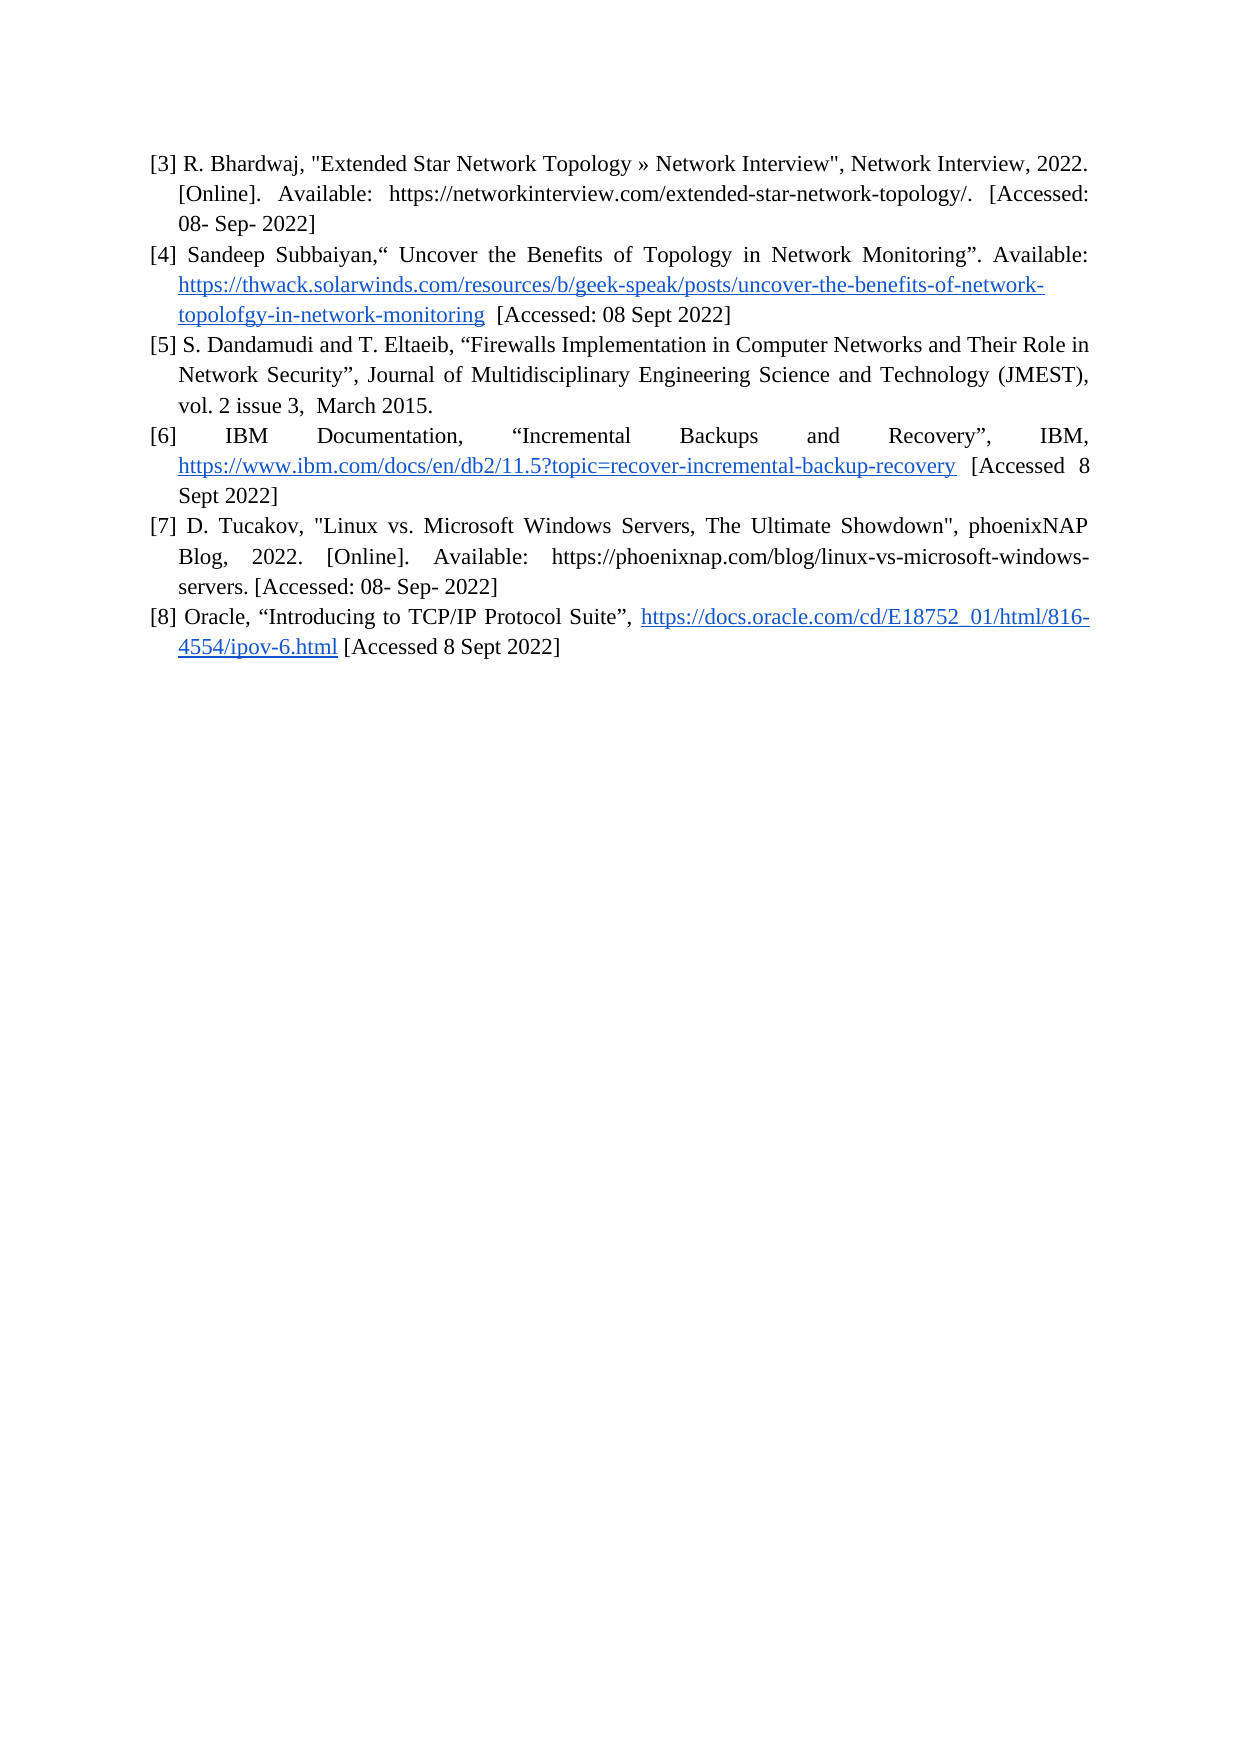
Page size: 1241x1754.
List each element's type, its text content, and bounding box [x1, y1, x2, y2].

text [5] S. Dandamudi and T. Eltaeib, “Firewalls Implementation in Computer Networks and Their Role in Network Security”, Journal of Multidisciplinary Engineering Science and Technology (JMEST), vol. 2 issue 3, March 2015. [150, 331, 1090, 418]
text [8] Oracle, “Introducing to TCP/IP Protocol Suite”, https://docs.oracle.com/cd/E18752_01/html/816-4554/ipov-6.html [Accessed 8 Sept 2022] [150, 603, 1090, 660]
text [3] R. Bhardwaj, "Extended Star Network Topology » Network Interview", Network Interview, 2022. [Online]. Available: https://networkinterview.com/extended-star-network-topology/. [Accessed: 08- Sep- 2022] [150, 150, 1090, 237]
text [4] Sandeep Subbaiyan,“ Uncover the Benefits of Topology in Network Monitoring”. Available: https://thwack.solarwinds.com/resources/b/geek-speak/posts/uncover-the-benefits-of-network-topolofgy-in-network-monitoring [Accessed: 08 Sept 2022] [150, 241, 1090, 327]
text [7] D. Tucakov, "Linux vs. Microsoft Windows Servers, The Ultimate Showdown", phoenixNAP Blog, 2022. [Online]. Available: https://phoenixnap.com/blog/linux-vs-microsoft-windows-servers. [Accessed: 08- Sep- 2022] [150, 512, 1090, 599]
text [6] IBM Documentation, “Incremental Backups and Recovery”, IBM, https://www.ibm.com/docs/en/db2/11.5?topic=recover-incremental-backup-recovery [Accessed 8 Sept 2022] [150, 422, 1090, 509]
